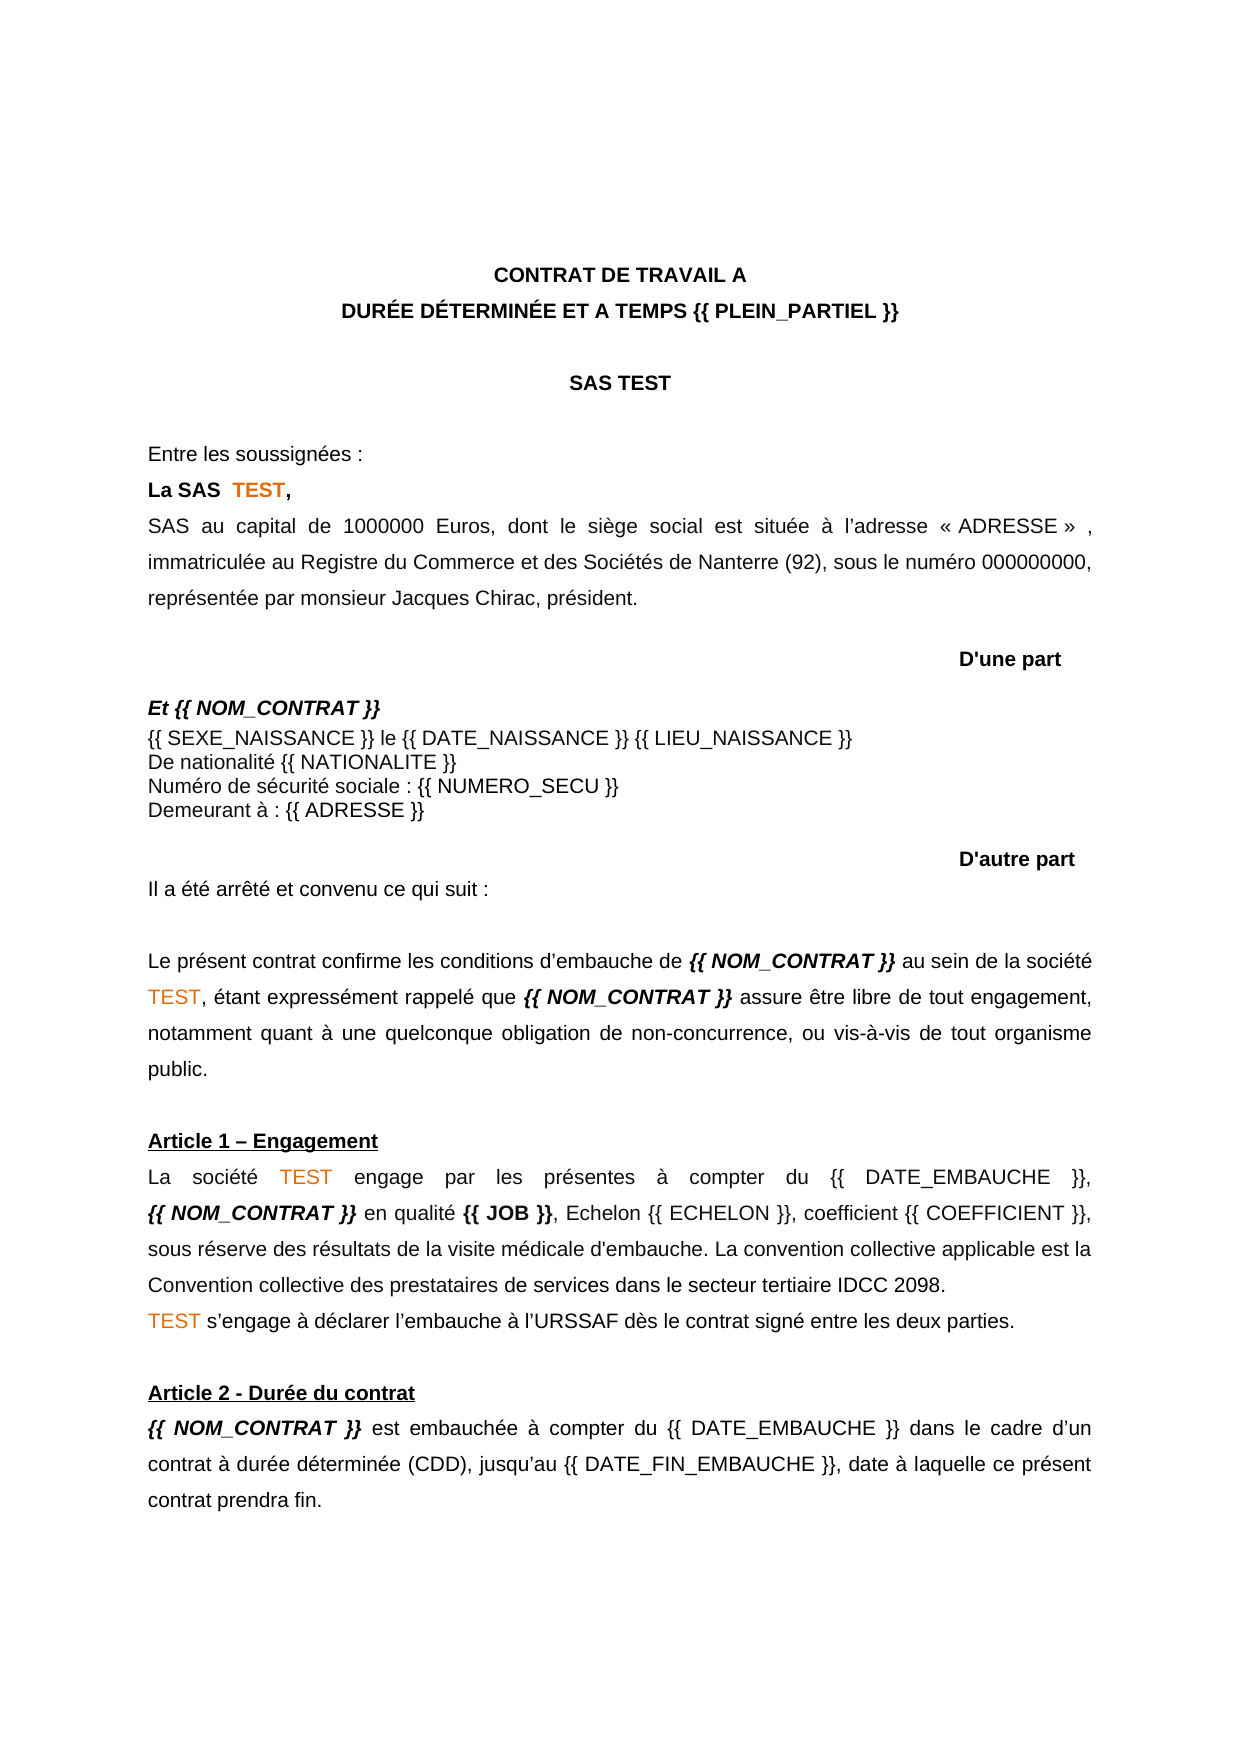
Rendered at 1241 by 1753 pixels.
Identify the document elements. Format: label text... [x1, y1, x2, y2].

text {{ SEXE_NAISSANCE }} le {{ DATE_NAISSANCE }} {{ LIEU_NAISSANCE }} [148, 726, 1093, 750]
text Il a été arrêté et convenu ce qui suit : [148, 877, 1093, 901]
text La SAS TEST, [148, 478, 1093, 502]
text DURÉE DÉTERMINÉE ET A TEMPS {{ PLEIN_PARTIEL }} [148, 298, 1093, 322]
text D'autre part [885, 847, 1093, 871]
text Article 2 - Durée du contrat [148, 1380, 1093, 1404]
text Et {{ NOM_CONTRAT }} [148, 696, 1093, 720]
text D'une part [885, 647, 1093, 671]
text Entre les soussignées : [148, 442, 1093, 466]
text SAS TEST [148, 370, 1093, 394]
text Le présent contrat confirme les conditions d’embauche de {{ NOM_CONTRAT }} au sein de la société TEST, étant expressément rappelé que {{ NOM_CONTRAT }} assure être libre de tout engagement, notamment quant à une quelconque obligation de non-concurrence, ou vis-à-vis de tout organisme public. [148, 949, 1093, 1081]
text TEST s’engage à déclarer l’embauche à l’URSSAF dès le contrat signé entre les deux parties. [148, 1308, 1093, 1332]
text De nationalité {{ NATIONALITE }} [148, 750, 1093, 774]
text {{ NOM_CONTRAT }} est embauchée à compter du {{ DATE_EMBAUCHE }} dans le cadre d’un contrat à durée déterminée (CDD), jusqu’au {{ DATE_FIN_EMBAUCHE }}, date à laquelle ce présent contrat prendra fin. [148, 1416, 1093, 1512]
text Numéro de sécurité sociale : {{ NUMERO_SECU }} [148, 774, 1093, 798]
text SAS au capital de 1000000 Euros, dont le siège social est située à l’adresse « ADRESSE » , immatriculée au Registre du Commerce et des Sociétés de Nanterre (92), sous le numéro 000000000, représentée par monsieur Jacques Chirac, président. [148, 514, 1093, 610]
text Demeurant à : {{ ADRESSE }} [148, 798, 1093, 822]
text CONTRAT DE TRAVAIL A [148, 263, 1093, 287]
text La société TEST engage par les présentes à compter du {{ DATE_EMBAUCHE }}, {{ NOM_CONTRAT }} en qualité {{ JOB }}, Echelon {{ ECHELON }}, coefficient {{ COEFFICIENT }}, sous réserve des résultats de la visite médicale d'embauche. La convention collective applicable est la Convention collective des prestataires de services dans le secteur tertiaire IDCC 2098. [148, 1165, 1093, 1296]
text Article 1 – Engagement [148, 1129, 1093, 1153]
